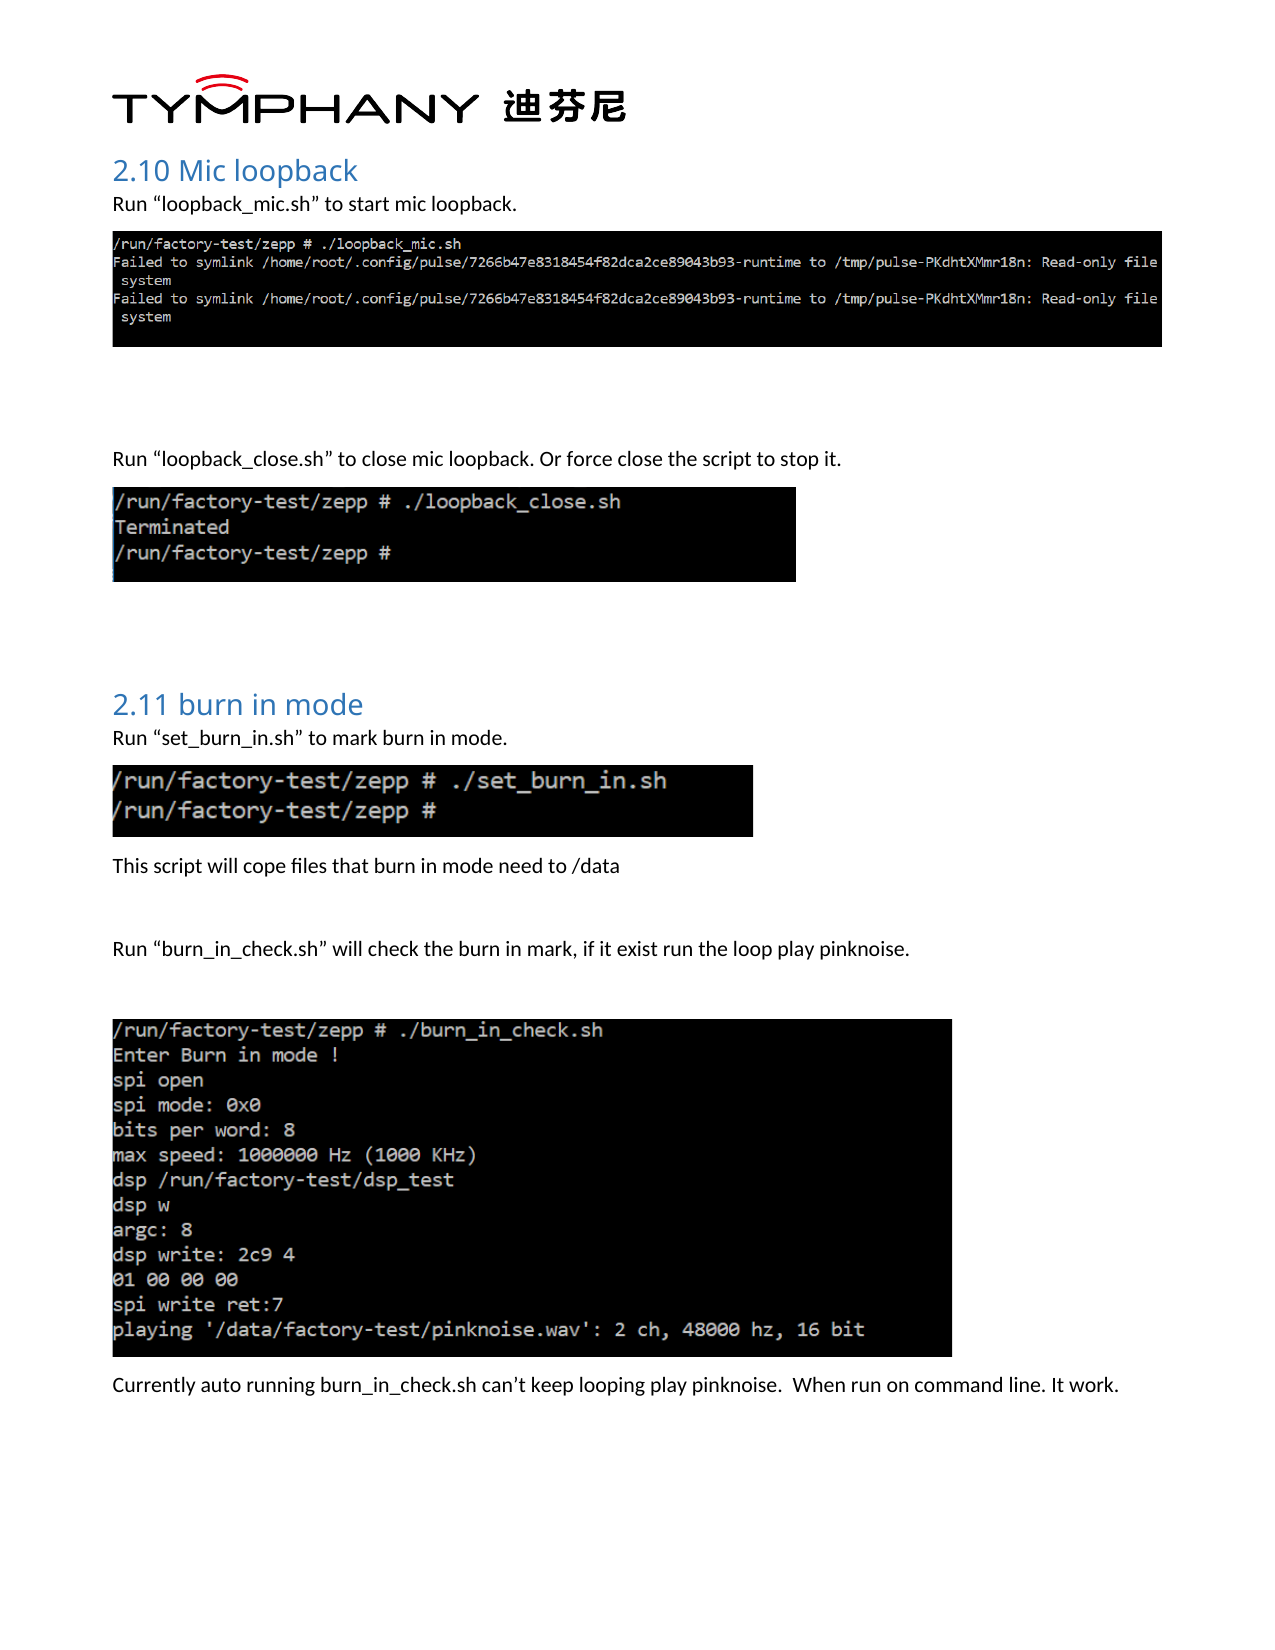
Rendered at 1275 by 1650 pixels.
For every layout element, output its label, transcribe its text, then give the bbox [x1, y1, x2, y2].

text This script will cope files that burn in mode need to /data [112, 852, 1162, 879]
text Currently auto running burn_in_check.sh can’t keep looping play pinknoise. When run on command line. It work. [112, 1372, 1162, 1398]
picture [112, 1019, 953, 1357]
subtitle 2.11 burn in mode [112, 684, 1162, 724]
text Run “loopback_mic.sh” to start mic loopback. [112, 190, 1162, 216]
text Run “burn_in_check.sh” will check the burn in mark, if it exist run the loop play pinknoise. [112, 936, 1162, 962]
text Run “set_burn_in.sh” to mark burn in mode. [112, 724, 1162, 750]
picture [112, 765, 754, 837]
text Run “loopback_close.sh” to close mic loopback. Or force close the script to stop it. [112, 445, 1162, 472]
picture [112, 231, 1163, 347]
picture [112, 487, 796, 582]
subtitle 2.10 Mic loopback [112, 150, 1162, 190]
picture [112, 74, 626, 124]
